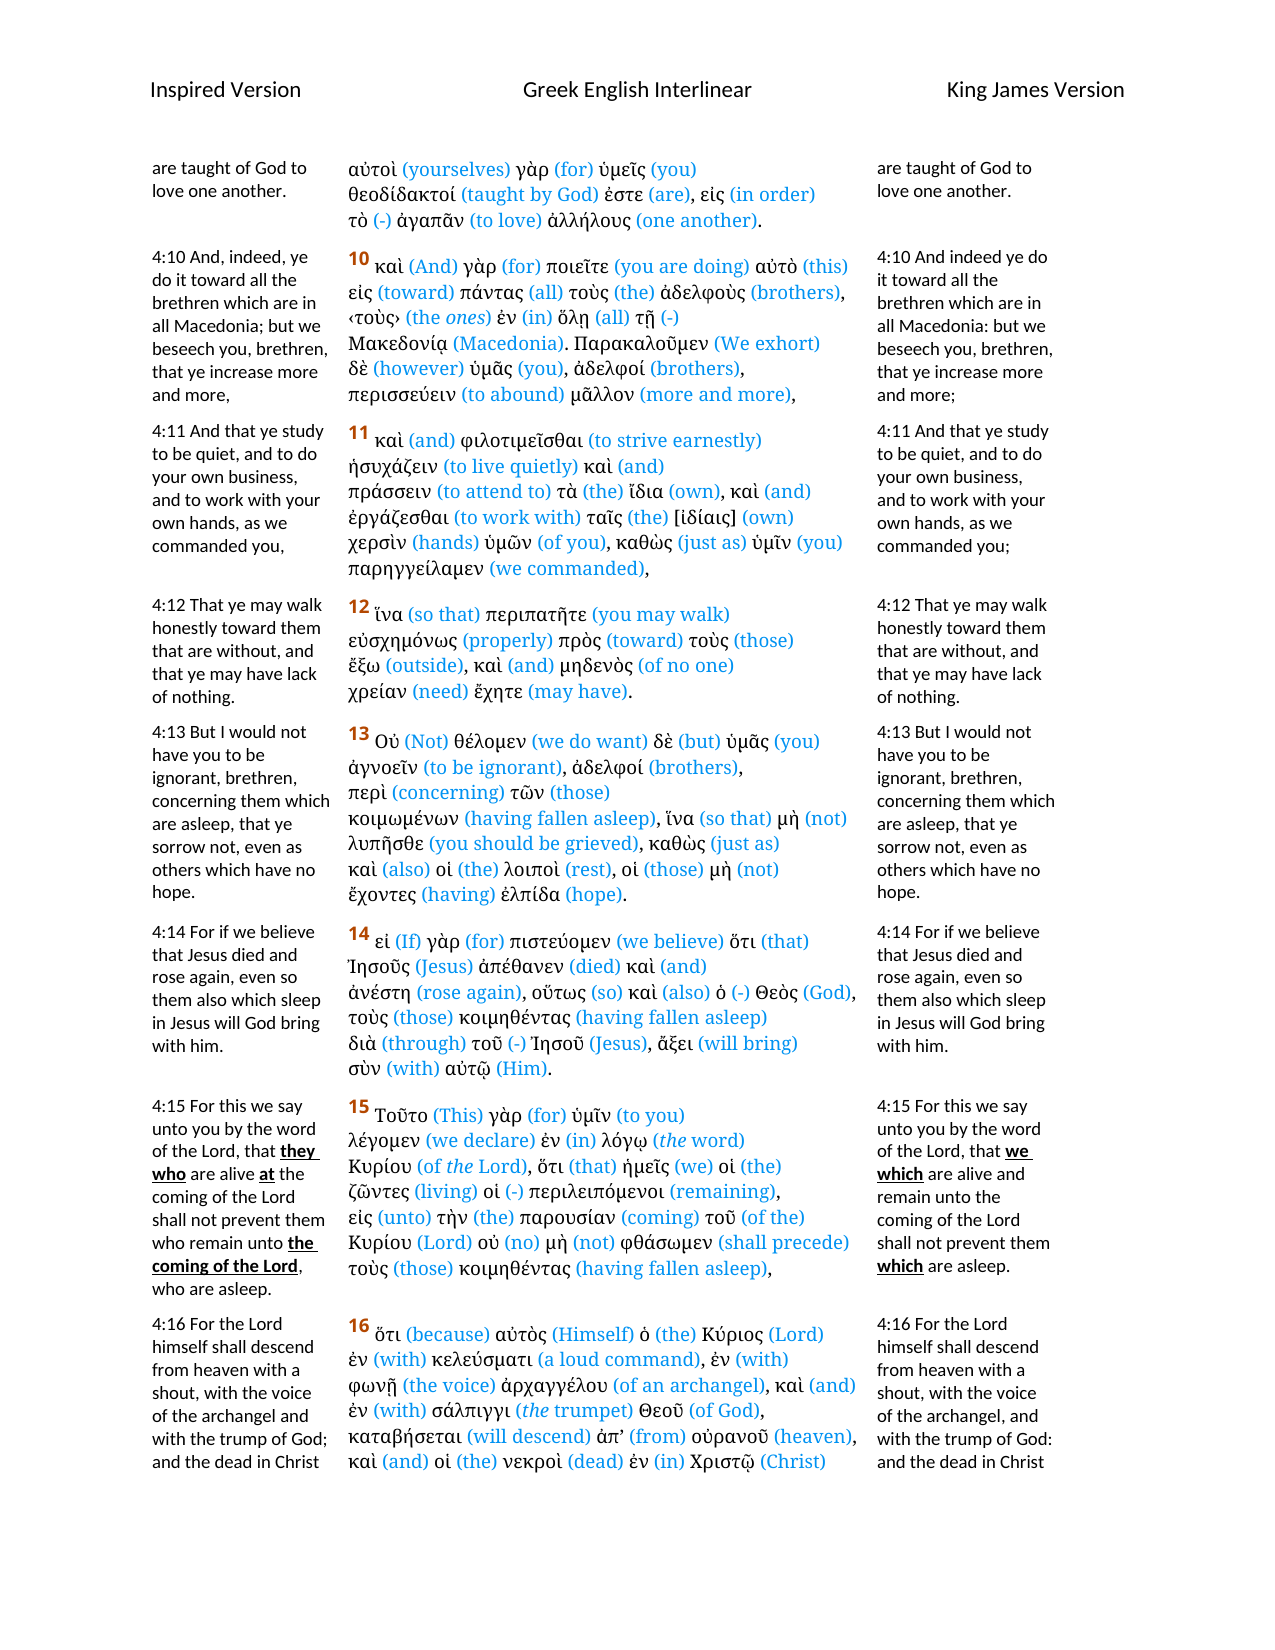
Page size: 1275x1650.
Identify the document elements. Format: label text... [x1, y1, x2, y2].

table_cell 4:15 For this we say unto you by the word of the Lord, that they who are alive at the coming of the Lord shall not prevent them who remain unto the coming of the Lord, who are asleep. [141, 1088, 342, 1306]
table_cell 4:10 And, indeed, ye do it toward all the brethren which are in all Macedonia; but we beseech you, brethren, that ye increase more and more, [141, 239, 342, 413]
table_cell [866, 150, 1067, 239]
table_cell 4:12 That ye may walk honestly toward them that are without, and that ye may have lack of nothing. [866, 587, 1067, 714]
table_cell 13 Οὐ (Not) θέλομεν (we do want) δὲ (but) ὑμᾶς (you) ἀγνοεῖν (to be ignorant), ἀδελφοί (brothers), περὶ (concerning) τῶν (those) κοιμωμένων (having fallen asleep), ἵνα (so that) μὴ (not) λυπῆσθε (you should be grieved), καθὼς (just as) καὶ (also) οἱ (the) λοιποὶ (rest), οἱ (those) μὴ (not) ἔχοντες (having) ἐλπίδα (hope). [342, 714, 866, 913]
table_cell 14 εἰ (If) γὰρ (for) πιστεύομεν (we believe) ὅτι (that) Ἰησοῦς (Jesus) ἀπέθανεν (died) καὶ (and) ἀνέστη (rose again), οὕτως (so) καὶ (also) ὁ (-) Θεὸς (God), τοὺς (those) κοιμηθέντας (having fallen asleep) διὰ (through) τοῦ (-) Ἰησοῦ (Jesus), ἄξει (will bring) σὺν (with) αὐτῷ (Him). [342, 914, 866, 1087]
table_cell 15 Τοῦτο (This) γὰρ (for) ὑμῖν (to you) λέγομεν (we declare) ἐν (in) λόγῳ (the word) Κυρίου (of the Lord), ὅτι (that) ἡμεῖς (we) οἱ (the) ζῶντες (living) οἱ (-) περιλειπόμενοι (remaining), εἰς (unto) τὴν (the) παρουσίαν (coming) τοῦ (of the) Κυρίου (Lord) οὐ (no) μὴ (not) φθάσωμεν (shall precede) τοὺς (those) κοιμηθέντας (having fallen asleep), [342, 1088, 866, 1306]
table_cell 12 ἵνα (so that) περιπατῆτε (you may walk) εὐσχημόνως (properly) πρὸς (toward) τοὺς (those) ἔξω (outside), καὶ (and) μηδενὸς (of no one) χρείαν (need) ἔχητε (may have). [342, 587, 866, 714]
table_cell 4:10 And indeed ye do it toward all the brethren which are in all Macedonia: but we beseech you, brethren, that ye increase more and more; [866, 239, 1067, 413]
table_cell 11 καὶ (and) φιλοτιμεῖσθαι (to strive earnestly) ἡσυχάζειν (to live quietly) καὶ (and) πράσσειν (to attend to) τὰ (the) ἴδια (own), καὶ (and) ἐργάζεσθαι (to work with) ταῖς (the) [ἰδίαις] (own) χερσὶν (hands) ὑμῶν (of you), καθὼς (just as) ὑμῖν (you) παρηγγείλαμεν (we commanded), [342, 413, 866, 587]
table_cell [141, 1306, 342, 1480]
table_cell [342, 150, 866, 239]
table_cell 4:13 But I would not have you to be ignorant, brethren, concerning them which are asleep, that ye sorrow not, even as others which have no hope. [866, 714, 1067, 913]
table_cell 4:15 For this we say unto you by the word of the Lord, that we which are alive and remain unto the coming of the Lord shall not prevent them which are asleep. [866, 1088, 1067, 1306]
table_cell 4:14 For if we believe that Jesus died and rose again, even so them also which sleep in Jesus will God bring with him. [141, 914, 342, 1087]
table_cell 4:11 And that ye study to be quiet, and to do your own business, and to work with your own hands, as we commanded you; [866, 413, 1067, 587]
table_cell 4:11 And that ye study to be quiet, and to do your own business, and to work with your own hands, as we commanded you, [141, 413, 342, 587]
table_cell 4:13 But I would not have you to be ignorant, brethren, concerning them which are asleep, that ye sorrow not, even as others which have no hope. [141, 714, 342, 913]
table_cell 4:12 That ye may walk honestly toward them that are without, and that ye may have lack of nothing. [141, 587, 342, 714]
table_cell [866, 1306, 1067, 1480]
table_cell 4:14 For if we believe that Jesus died and rose again, even so them also which sleep in Jesus will God bring with him. [866, 914, 1067, 1087]
table_cell 10 καὶ (And) γὰρ (for) ποιεῖτε (you are doing) αὐτὸ (this) εἰς (toward) πάντας (all) τοὺς (the) ἀδελφοὺς (brothers), ‹τοὺς› (the ones) ἐν (in) ὅλῃ (all) τῇ (-) Μακεδονίᾳ (Macedonia). Παρακαλοῦμεν (We exhort) δὲ (however) ὑμᾶς (you), ἀδελφοί (brothers), περισσεύειν (to abound) μᾶλλον (more and more), [342, 239, 866, 413]
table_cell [141, 150, 342, 239]
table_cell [342, 1306, 866, 1480]
